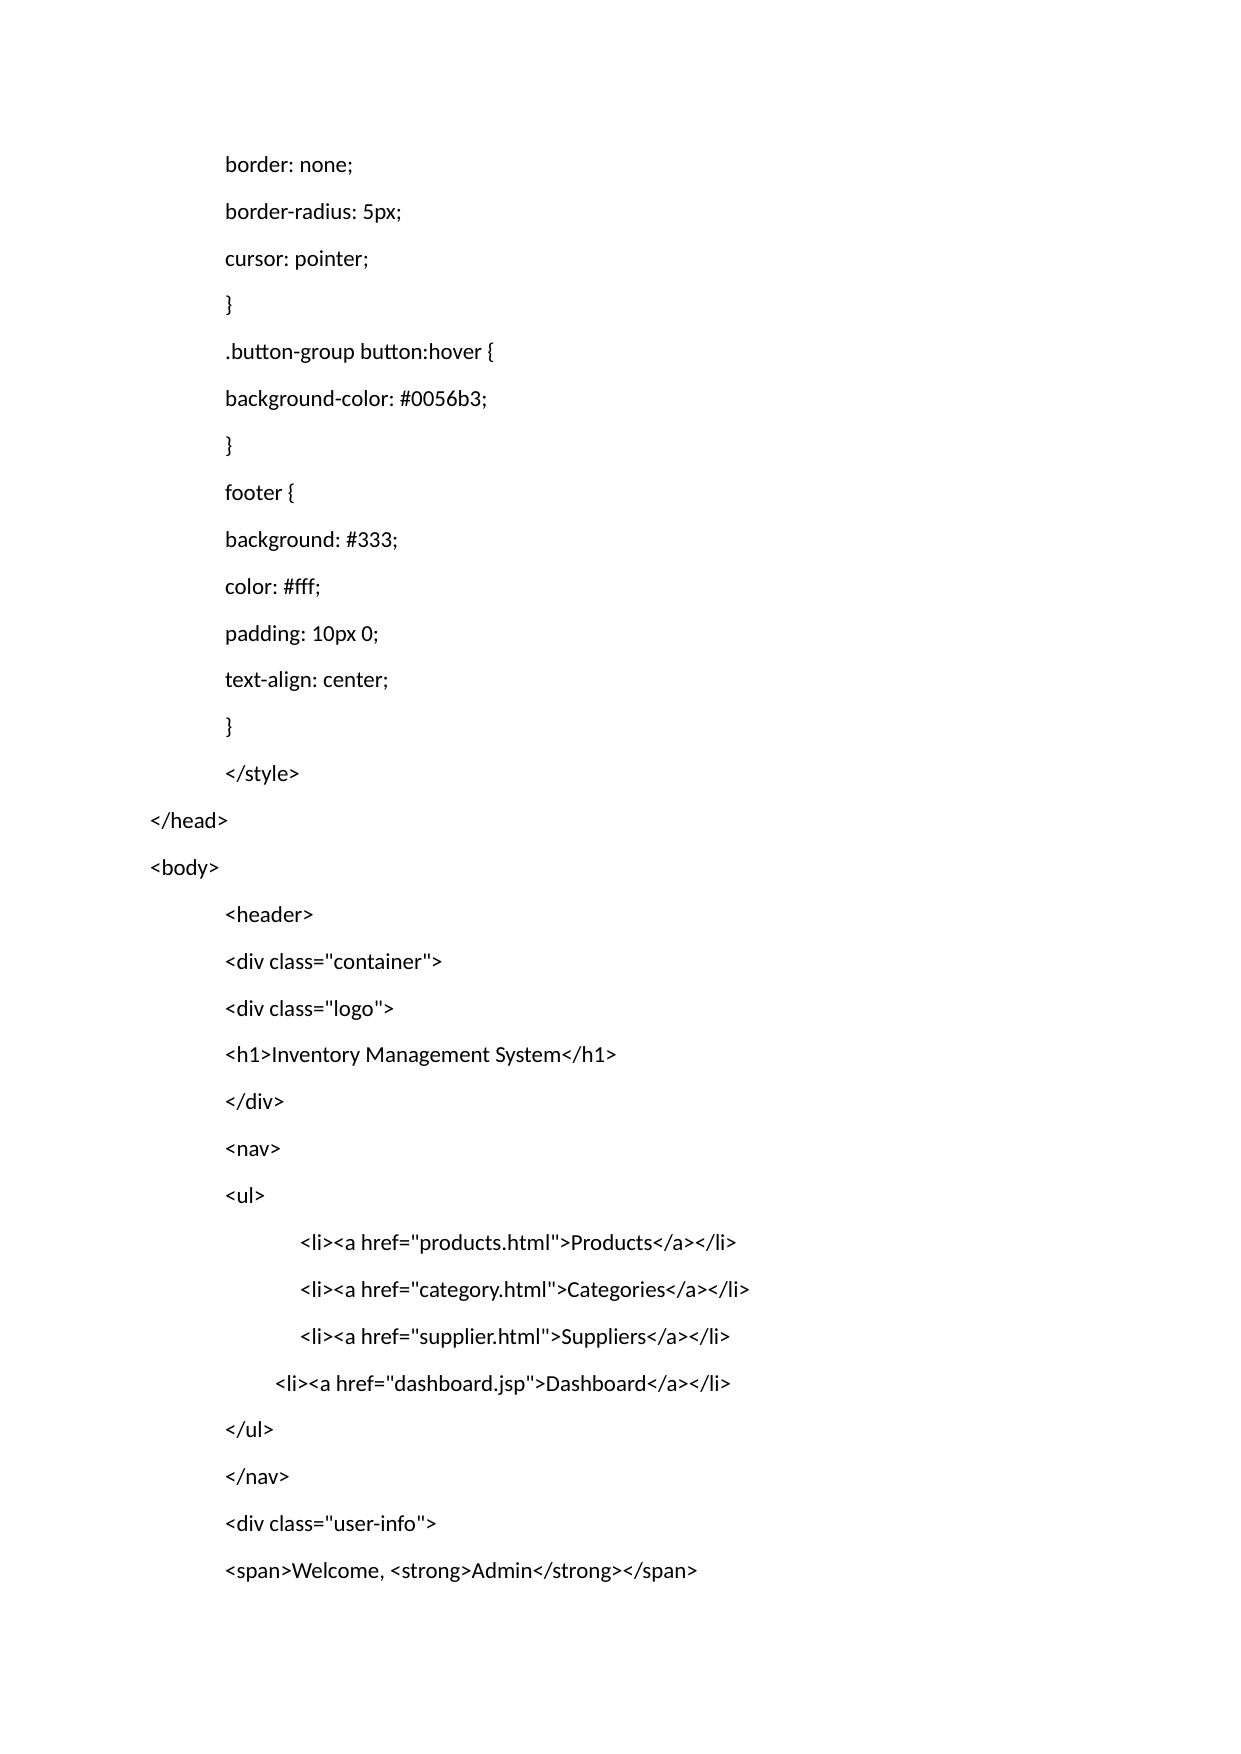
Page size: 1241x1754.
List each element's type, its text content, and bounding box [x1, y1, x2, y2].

text <li><a href="category.html">Categories</a></li> [150, 1275, 1090, 1303]
text background-color: #0056b3; [150, 384, 1090, 412]
text } [150, 712, 1090, 741]
text </head> [150, 806, 1090, 834]
text .button-group button:hover { [150, 337, 1090, 366]
text footer { [150, 478, 1090, 506]
text text-align: center; [150, 666, 1090, 694]
text <div class="logo"> [150, 994, 1090, 1022]
text <nav> [150, 1134, 1090, 1162]
text <li><a href="products.html">Products</a></li> [150, 1228, 1090, 1256]
text border-radius: 5px; [150, 197, 1090, 225]
text } [150, 431, 1090, 459]
text color: #fff; [150, 572, 1090, 600]
text <header> [150, 900, 1090, 928]
text <li><a href="dashboard.jsp">Dashboard</a></li> [150, 1369, 1090, 1397]
text </nav> [150, 1462, 1090, 1491]
text <body> [150, 853, 1090, 881]
text </ul> [150, 1416, 1090, 1444]
text } [150, 291, 1090, 319]
text <div class="container"> [150, 947, 1090, 975]
text border: none; [150, 150, 1090, 178]
text <h1>Inventory Management System</h1> [150, 1041, 1090, 1069]
text <li><a href="supplier.html">Suppliers</a></li> [150, 1322, 1090, 1350]
text <span>Welcome, <strong>Admin</strong></span> [150, 1556, 1090, 1584]
text <div class="user-info"> [150, 1509, 1090, 1537]
text padding: 10px 0; [150, 619, 1090, 647]
text background: #333; [150, 525, 1090, 553]
text cursor: pointer; [150, 244, 1090, 272]
text <ul> [150, 1181, 1090, 1209]
text </style> [150, 759, 1090, 787]
text </div> [150, 1087, 1090, 1116]
